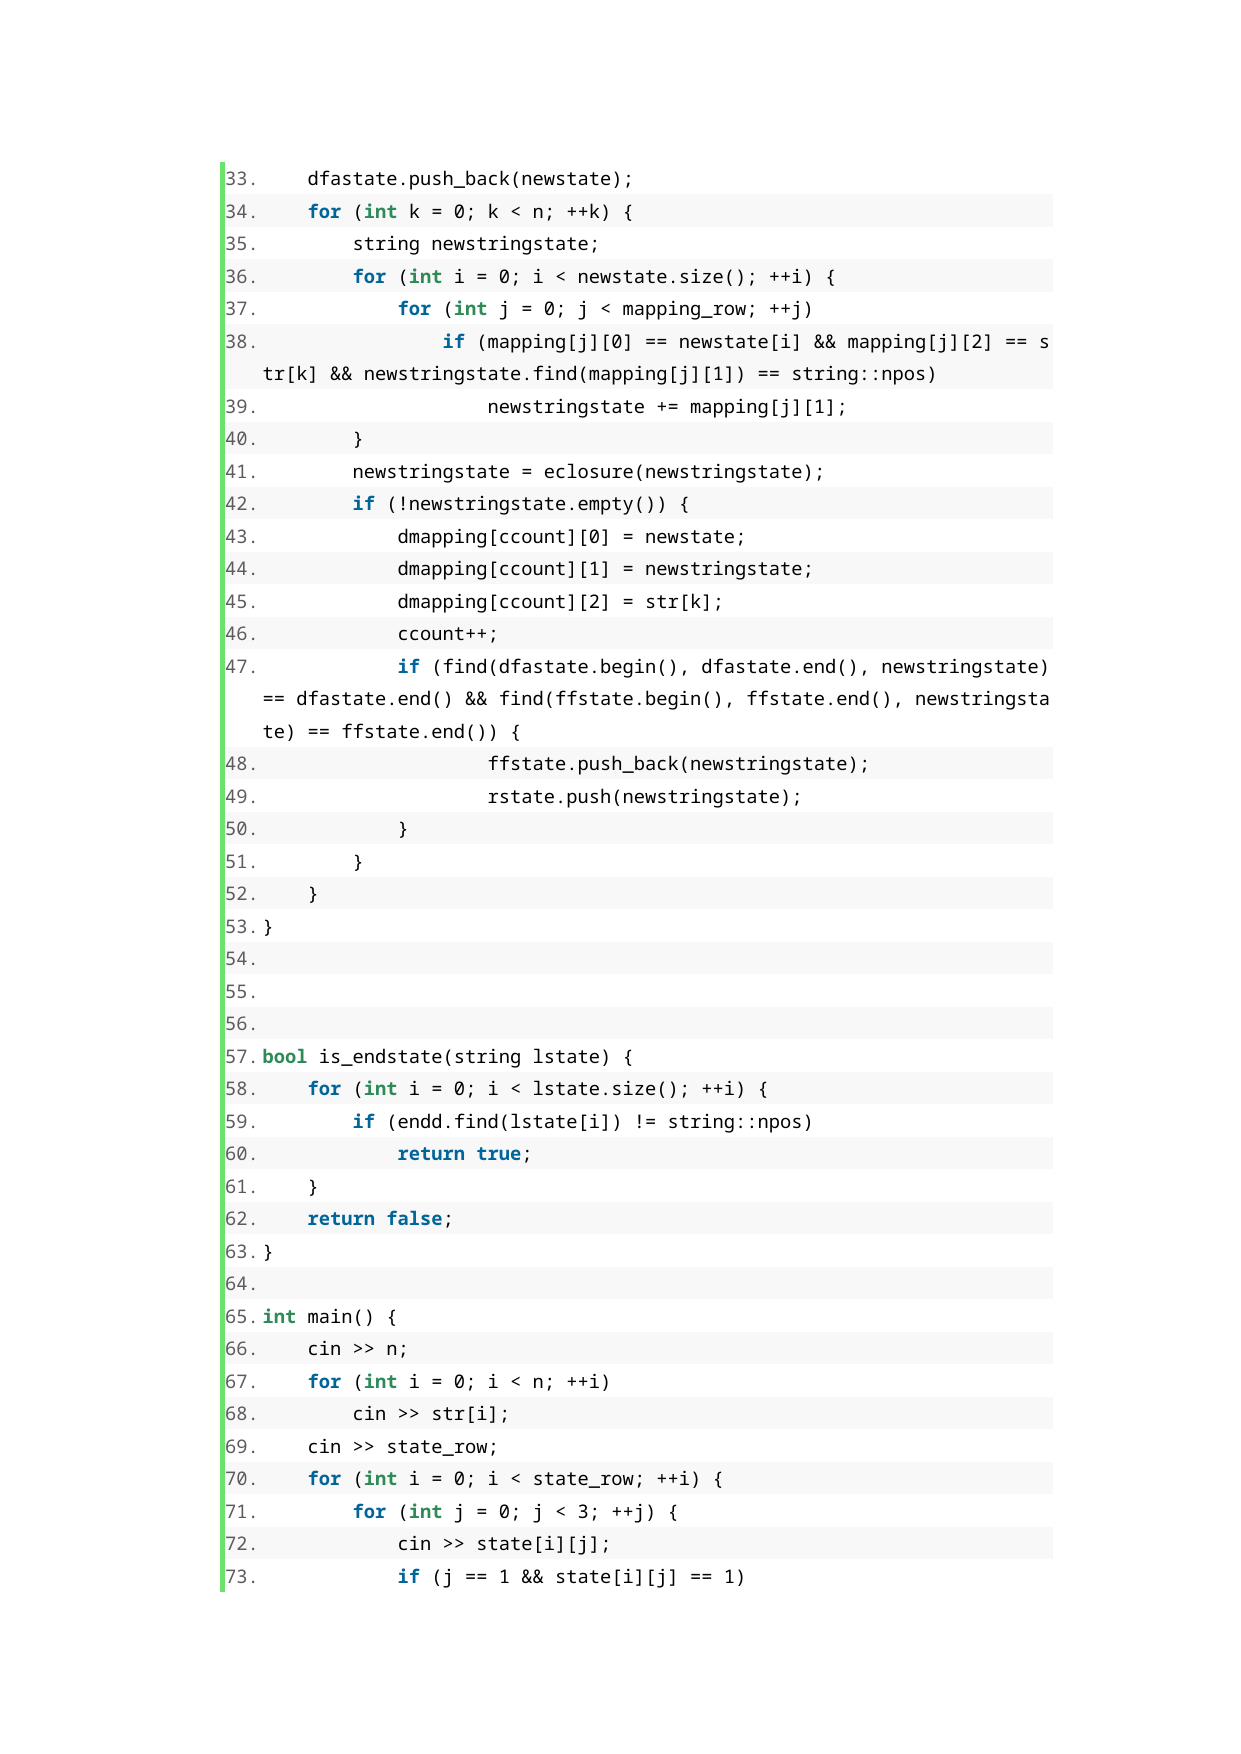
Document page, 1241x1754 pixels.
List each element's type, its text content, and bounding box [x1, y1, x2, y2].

list for (int i = 0; i < n; ++i) [225, 1364, 1053, 1397]
list rstate.push(newstringstate); [225, 779, 1053, 812]
list } [225, 1169, 1053, 1202]
list cin >> str[i]; [225, 1397, 1053, 1429]
list if (mapping[j][0] == newstate[i] && mapping[j][2] == str[k] && newstringstate.find(mapping[j][1]) == string::npos) [225, 324, 1053, 389]
list if (!newstringstate.empty()) { [225, 487, 1053, 519]
list for (int i = 0; i < lstate.size(); ++i) { [225, 1072, 1053, 1104]
list } [225, 1234, 1053, 1267]
list for (int j = 0; j < 3; ++j) { [225, 1494, 1053, 1527]
list cin >> state[i][j]; [225, 1527, 1053, 1559]
list } [225, 909, 1053, 942]
list string newstringstate; [225, 227, 1053, 259]
list if (endd.find(lstate[i]) != string::npos) [225, 1104, 1053, 1137]
list } [225, 812, 1053, 844]
list newstringstate += mapping[j][1]; [225, 389, 1053, 422]
list return false; [225, 1202, 1053, 1234]
list dmapping[ccount][1] = newstringstate; [225, 552, 1053, 584]
list } [225, 877, 1053, 909]
list cin >> state_row; [225, 1429, 1053, 1462]
list return true; [225, 1137, 1053, 1169]
list ffstate.push_back(newstringstate); [225, 747, 1053, 779]
list newstringstate = eclosure(newstringstate); [225, 454, 1053, 487]
list if (j == 1 && state[i][j] == 1) [225, 1559, 1053, 1592]
list dmapping[ccount][2] = str[k]; [225, 584, 1053, 617]
list dmapping[ccount][0] = newstate; [225, 519, 1053, 552]
list for (int j = 0; j < mapping_row; ++j) [225, 292, 1053, 324]
list for (int i = 0; i < newstate.size(); ++i) { [225, 259, 1053, 292]
list for (int i = 0; i < state_row; ++i) { [225, 1462, 1053, 1494]
list ccount++; [225, 617, 1053, 649]
list } [225, 844, 1053, 877]
list bool is_endstate(string lstate) { [225, 1039, 1053, 1072]
list } [225, 422, 1053, 454]
list dfastate.push_back(newstate); [225, 162, 1053, 194]
list for (int k = 0; k < n; ++k) { [225, 194, 1053, 227]
list cin >> n; [225, 1332, 1053, 1364]
list if (find(dfastate.begin(), dfastate.end(), newstringstate) == dfastate.end() && find(ffstate.begin(), ffstate.end(), newstringstate) == ffstate.end()) { [225, 649, 1053, 747]
list int main() { [225, 1299, 1053, 1332]
